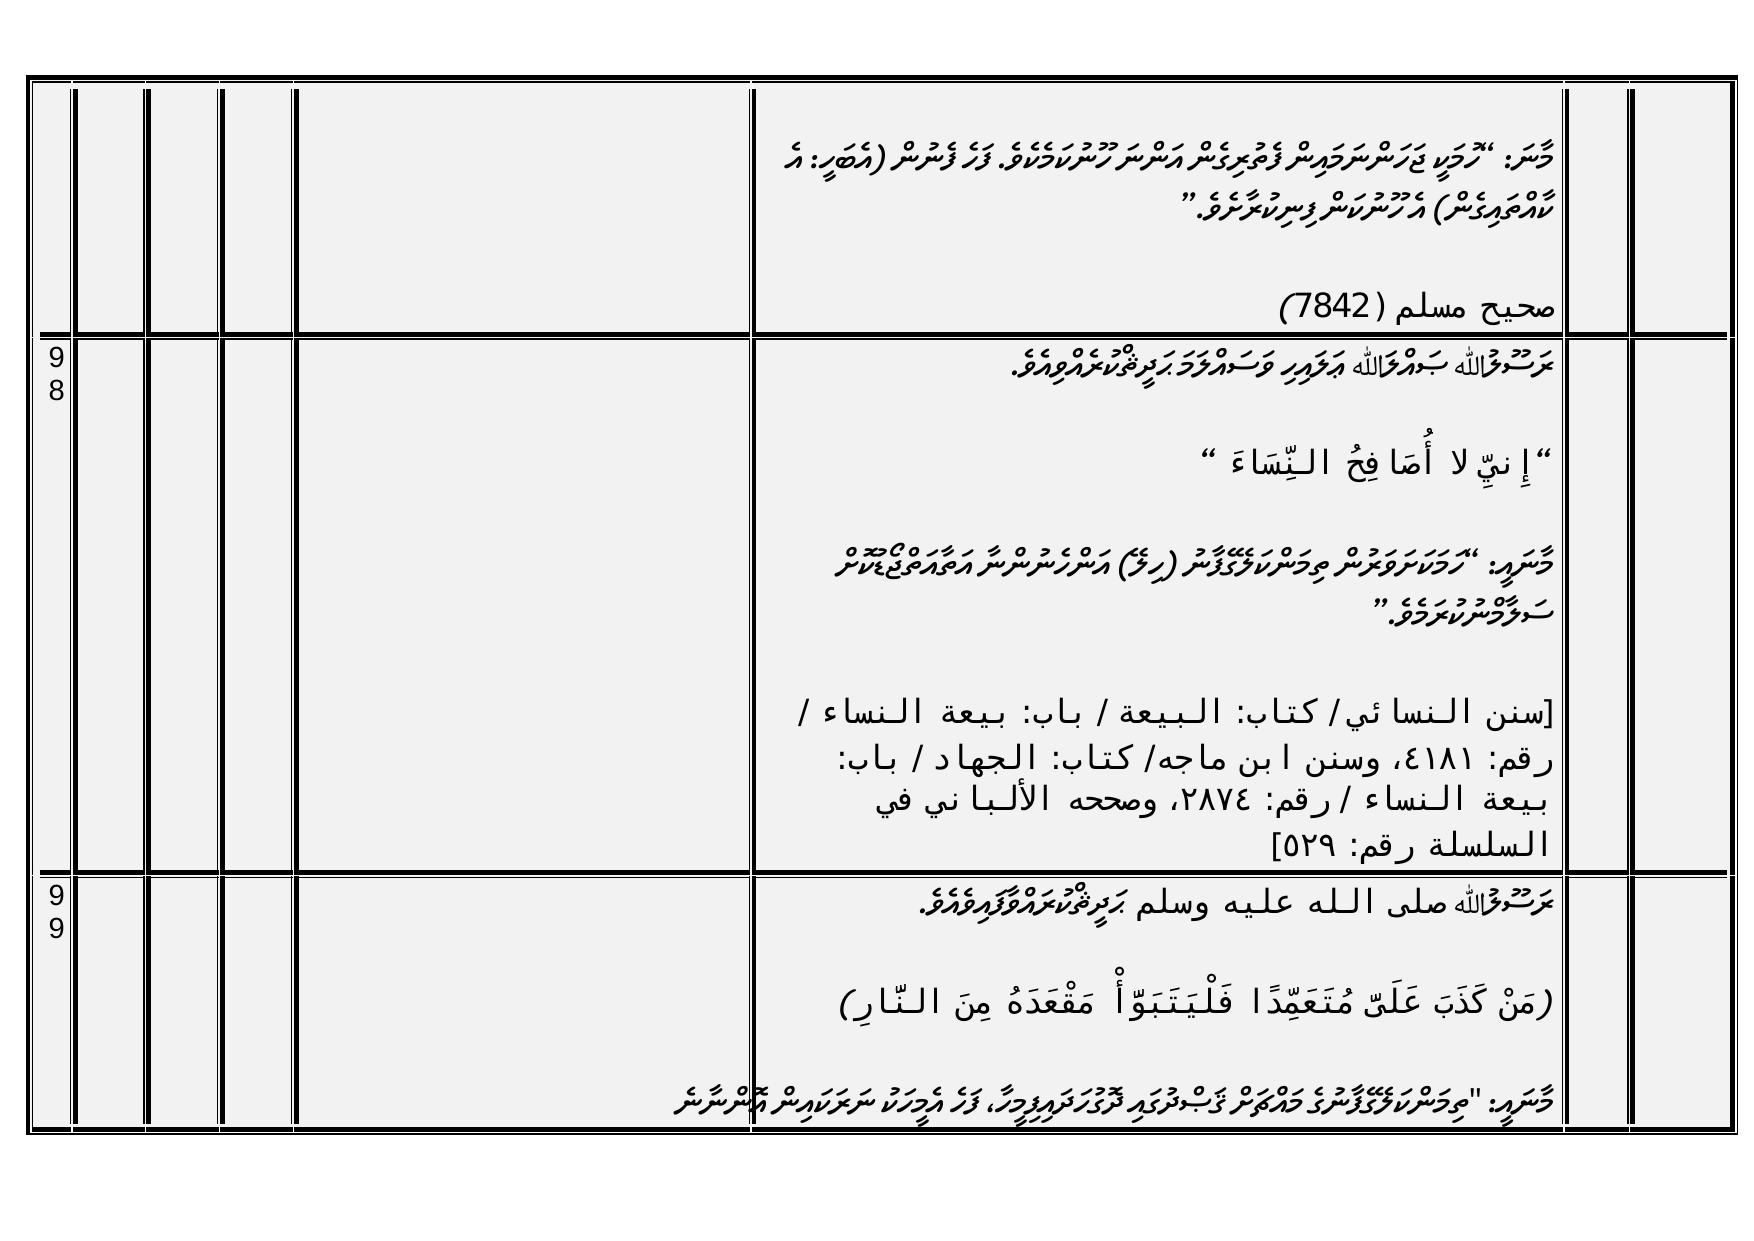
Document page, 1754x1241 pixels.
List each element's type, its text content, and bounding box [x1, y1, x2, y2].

table_cell [299, 340, 749, 870]
table_cell [30, 332, 74, 870]
table_cell [74, 80, 147, 332]
table_cell [151, 340, 217, 870]
table_cell [78, 340, 143, 870]
table_cell [30, 870, 74, 1127]
table_cell [1565, 80, 1631, 332]
table_cell [221, 870, 295, 1127]
table_cell [1569, 340, 1627, 870]
table_cell [147, 80, 221, 332]
table_cell ރަސޫލުﷲ ޞައްލަﷲ ޢަލައިހި ވަސައްލަމަ ޙަދީޘްކުރެއްވިއެވެ. “إِنيِّ لا أُصَافِحُ النِّسَاءَ “ މާނައީ: “ހަމަކަށަވަރުން ތިމަންކަލޭގެފާނު (ހިލޭ) އަންހެނުންނާ އަތާއަތްޖޯޑުކޮށް ސަލާމްނުކުރަމެވެ.” [سنن النسائي / كتاب: البيعة / باب: بيعة النساء / رقم: ٤١٨١، وسنن ابن ماجه/ كتاب: الجهاد / باب: بيعة النساء / رقم: ٢٨٧٤، وصححه الألباني في السلسلة رقم: ٥٢٩] [756, 340, 1562, 870]
table_cell [30, 80, 74, 332]
table_cell [295, 80, 752, 332]
table_cell [74, 870, 147, 1127]
table_cell [295, 878, 752, 1127]
table_cell [1631, 332, 1734, 870]
table_cell [225, 340, 291, 870]
table_cell [221, 80, 295, 332]
table_cell [1631, 870, 1734, 1127]
table_cell [1631, 83, 1730, 332]
table_cell [147, 870, 221, 1127]
table_cell [1565, 870, 1631, 1127]
